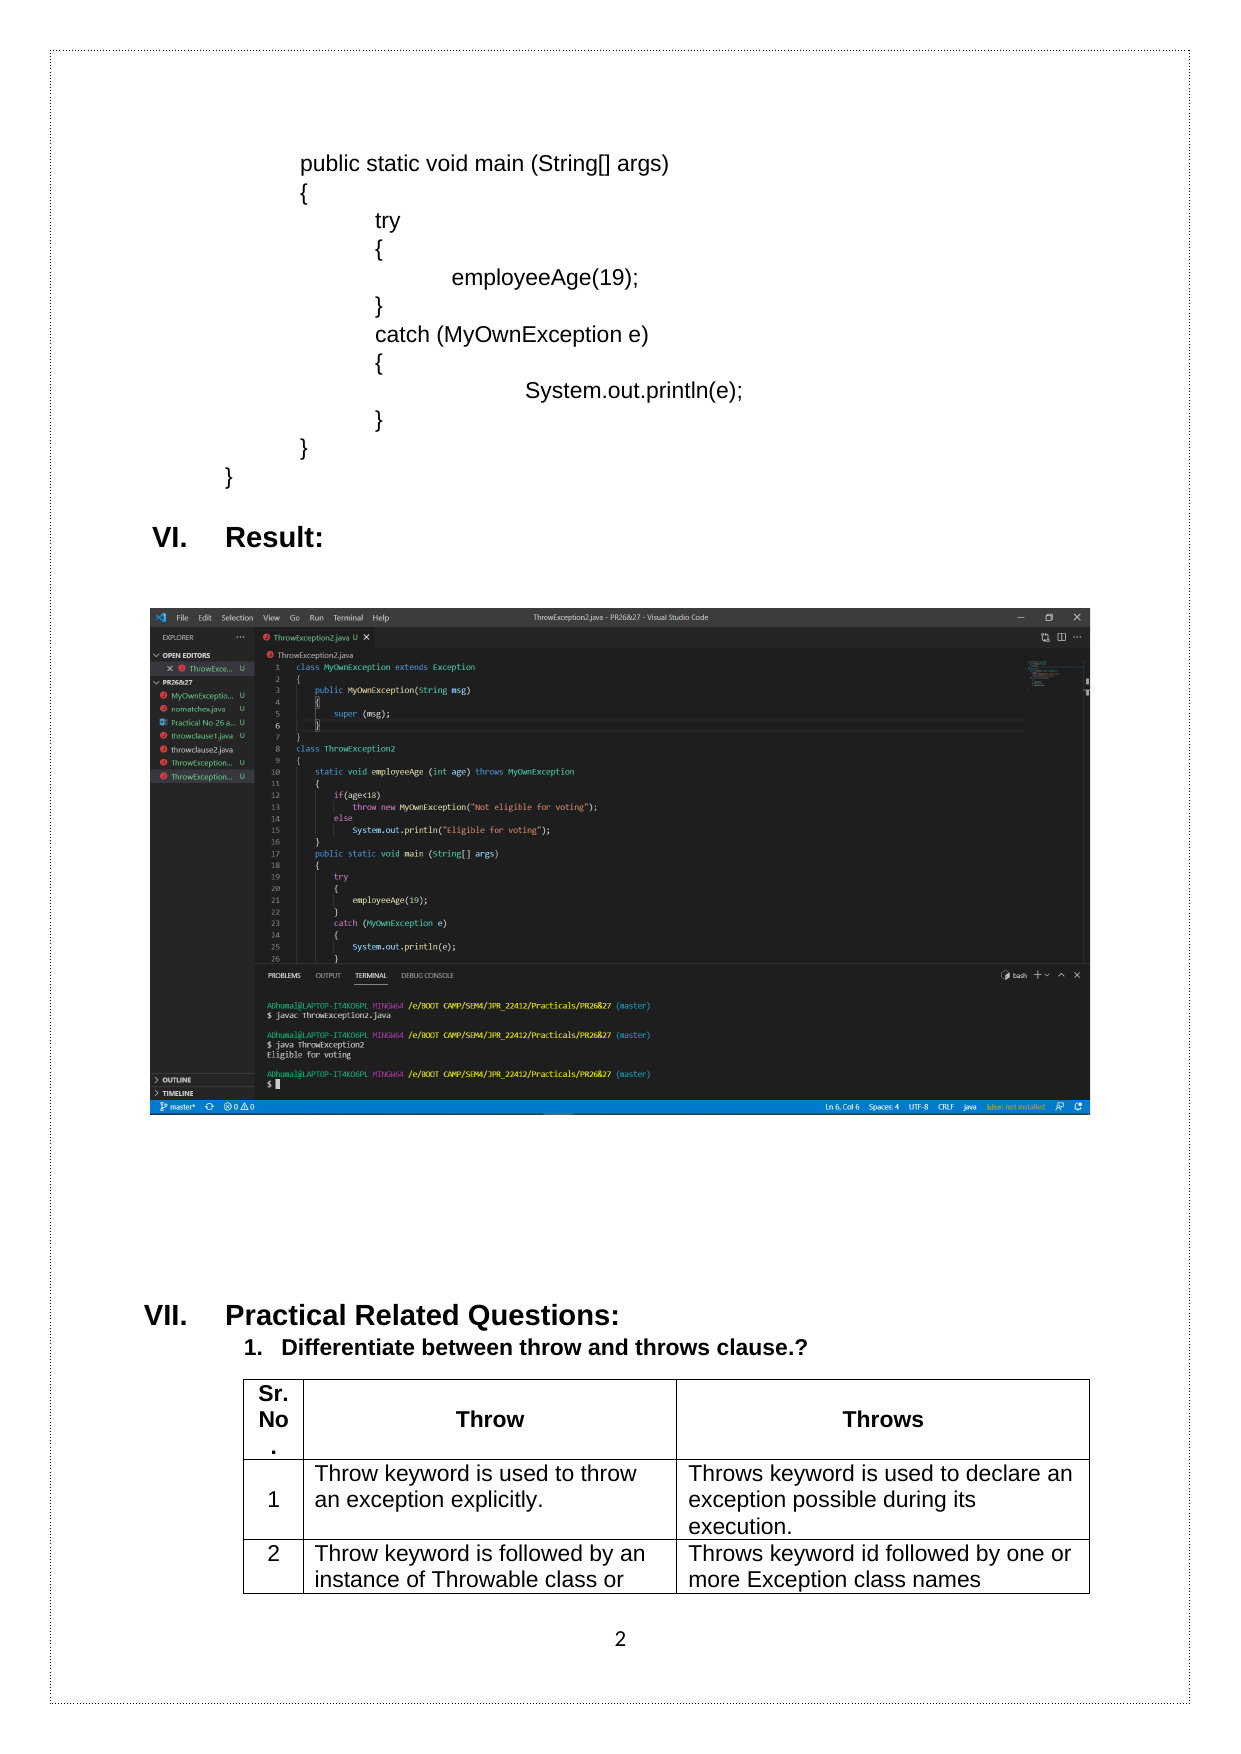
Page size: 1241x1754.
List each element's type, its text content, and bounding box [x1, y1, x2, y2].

list } [225, 434, 1090, 461]
table_cell Throws keyword is used to declare an exception possible during its execution. [677, 1460, 1089, 1539]
table_header Sr. No. [244, 1380, 303, 1459]
list Result: [187, 520, 1090, 553]
list employeeAge(19); [300, 264, 1090, 290]
table_cell 1 [244, 1460, 303, 1539]
list try [300, 207, 1090, 233]
list } [300, 292, 1090, 318]
list } [300, 406, 1090, 432]
list System.out.println(e); [225, 377, 1090, 404]
table_header Throws [677, 1380, 1089, 1459]
picture [150, 608, 1091, 1115]
list { [225, 178, 1090, 205]
table_cell Throw keyword is used to throw an exception explicitly. [304, 1460, 676, 1539]
table_header Throw [304, 1380, 676, 1459]
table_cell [304, 1540, 676, 1593]
list { [225, 235, 1090, 262]
list { [300, 349, 1090, 375]
list Practical Related Questions: [187, 1298, 1090, 1331]
table_cell 2 [244, 1540, 303, 1593]
list catch (MyOwnException e) [300, 321, 1090, 347]
list Differentiate between throw and throws clause.? [244, 1334, 1090, 1360]
list } [225, 463, 1090, 489]
list public static void main (String[] args) [225, 150, 1090, 176]
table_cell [677, 1540, 1089, 1593]
